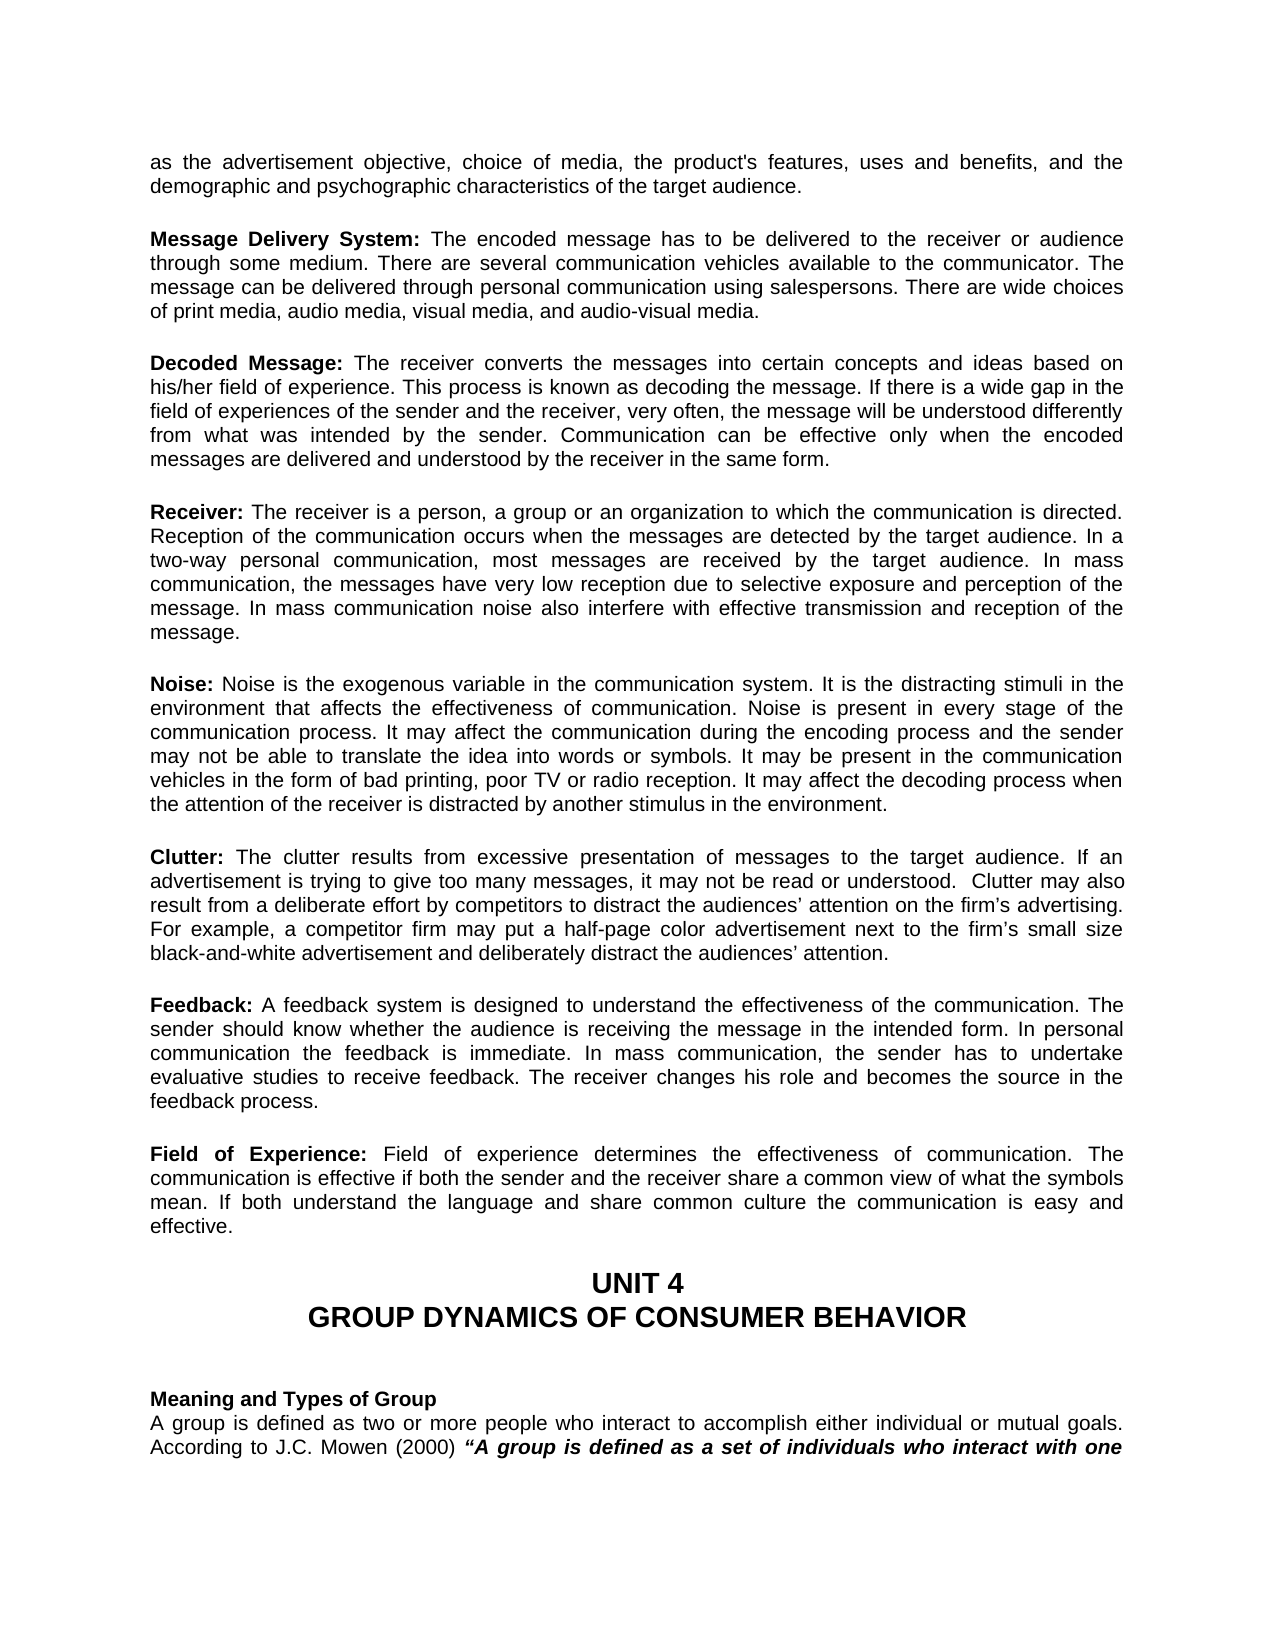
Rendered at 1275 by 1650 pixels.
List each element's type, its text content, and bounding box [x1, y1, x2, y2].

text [150, 1411, 1125, 1459]
text UNIT 4 [150, 1266, 1125, 1300]
text GROUP DYNAMICS OF CONSUMER BEHAVIOR [150, 1300, 1125, 1333]
text Receiver: The receiver is a person, a group or an organization to which the communication is directed. Reception of the communication occurs when the messages are detected by the target audience. In a two-way personal communication, most messages are received by the target audience. In mass communication, the messages have very low reception due to selective exposure and perception of the message. In mass communication noise also interfere with effective transmission and reception of the message. [150, 500, 1125, 643]
text Field of Experience: Field of experience determines the effectiveness of communication. The communication is effective if both the sender and the receiver share a common view of what the symbols mean. If both understand the language and share common culture the communication is easy and effective. [150, 1142, 1125, 1238]
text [150, 150, 1125, 198]
text Message Delivery System: The encoded message has to be delivered to the receiver or audience through some medium. There are several communication vehicles available to the communicator. The message can be delivered through personal communication using salespersons. There are wide choices of print media, audio media, visual media, and audio-visual media. [150, 227, 1125, 322]
text Noise: Noise is the exogenous variable in the communication system. It is the distracting stimuli in the environment that affects the effectiveness of communication. Noise is present in every stage of the communication process. It may affect the communication during the encoding process and the sender may not be able to translate the idea into words or symbols. It may be present in the communication vehicles in the form of bad printing, poor TV or radio reception. It may affect the decoding process when the attention of the receiver is distracted by another stimulus in the environment. [150, 672, 1125, 816]
text Clutter: The clutter results from excessive presentation of messages to the target audience. If an advertisement is trying to give too many messages, it may not be read or understood. Clutter may also result from a deliberate effort by competitors to distract the audiences’ attention on the firm’s advertising. For example, a competitor firm may put a half-page color advertisement next to the firm’s small size black-and-white advertisement and deliberately distract the audiences’ attention. [150, 845, 1125, 964]
text Feedback: A feedback system is designed to understand the effectiveness of the communication. The sender should know whether the audience is receiving the message in the intended form. In personal communication the feedback is immediate. In mass communication, the sender has to undertake evaluative studies to receive feedback. The receiver changes his role and becomes the source in the feedback process. [150, 993, 1125, 1113]
text Decoded Message: The receiver converts the messages into certain concepts and ideas based on his/her field of experience. This process is known as decoding the message. If there is a wide gap in the field of experiences of the sender and the receiver, very often, the message will be understood differently from what was intended by the sender. Communication can be effective only when the encoded messages are delivered and understood by the receiver in the same form. [150, 351, 1125, 471]
text Meaning and Types of Group [150, 1387, 1125, 1411]
